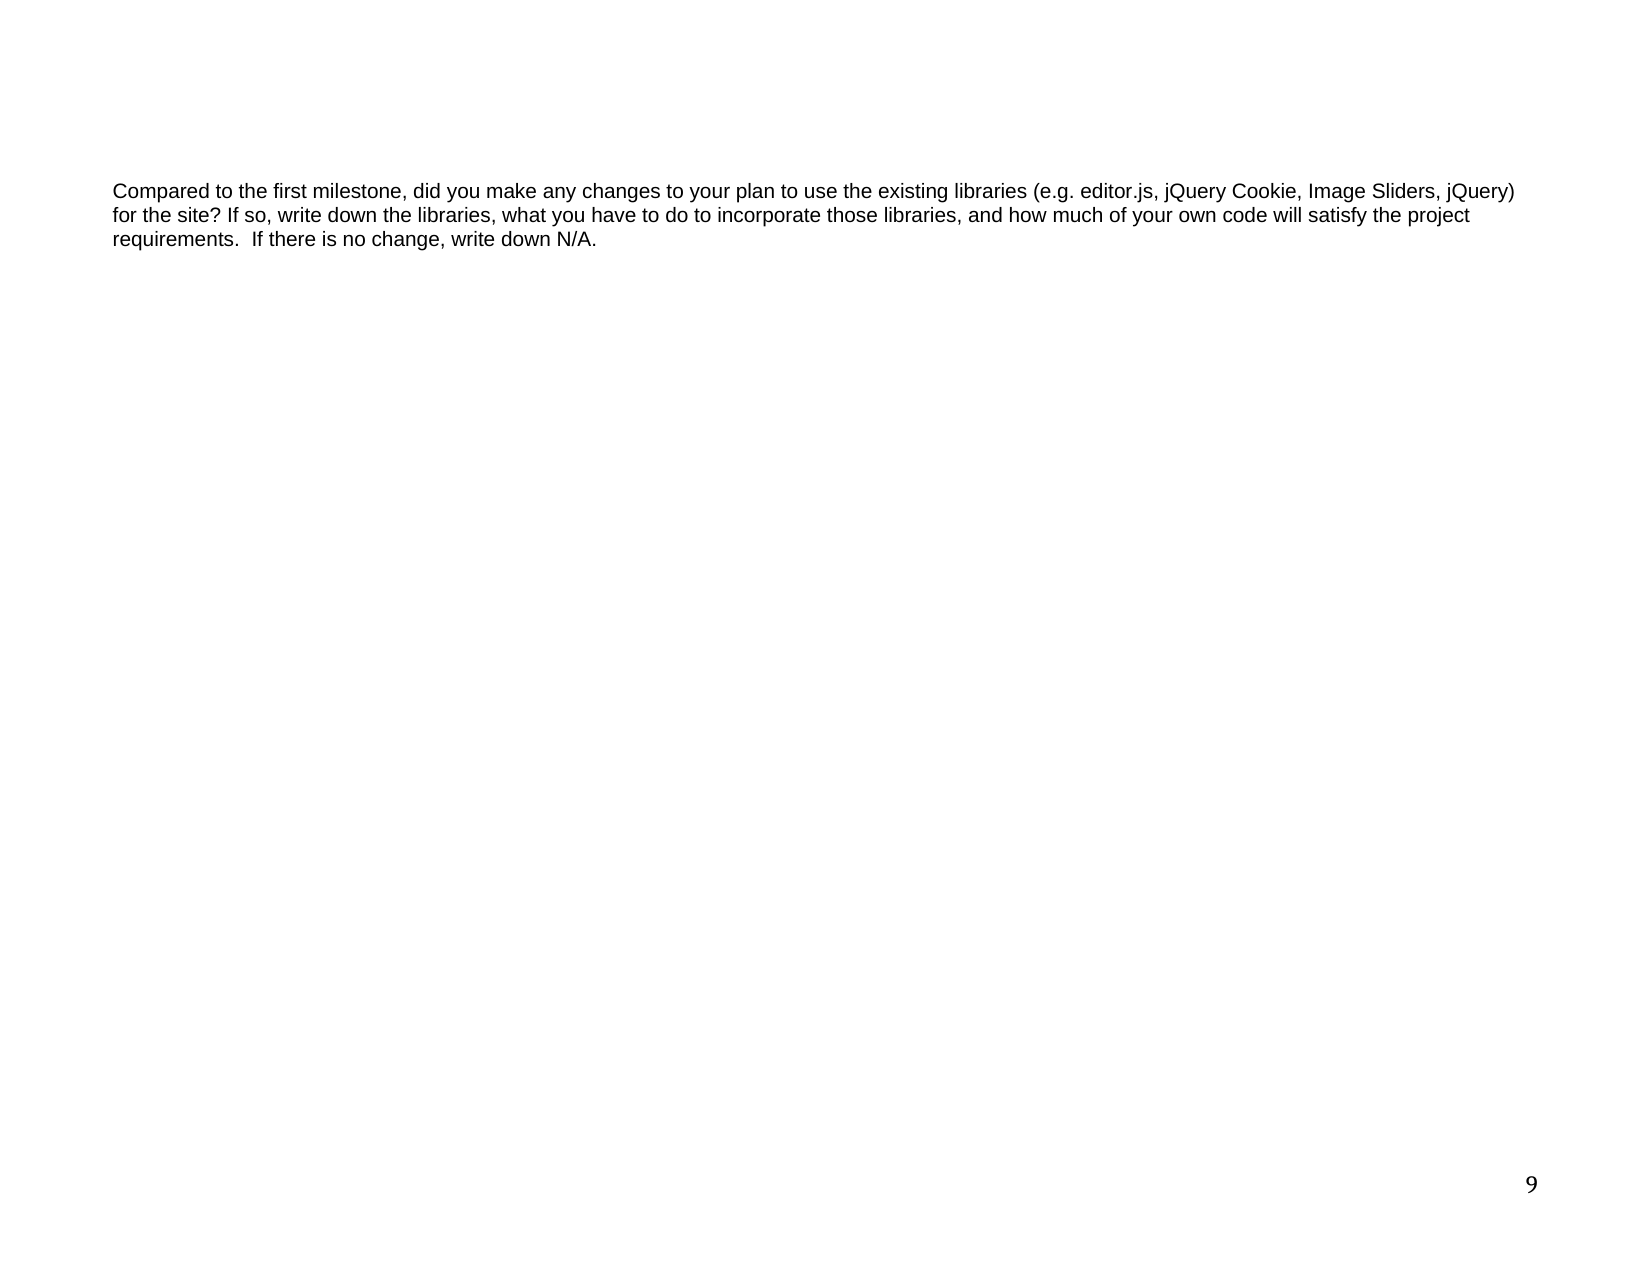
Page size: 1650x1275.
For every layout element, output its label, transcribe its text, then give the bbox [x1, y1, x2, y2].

text Compared to the first milestone, did you make any changes to your plan to use the existing libraries (e.g. editor.js, jQuery Cookie, Image Sliders, jQuery) for the site? If so, write down the libraries, what you have to do to incorporate those libraries, and how much of your own code will satisfy the project requirements. If there is no change, write down N/A. [112, 179, 1537, 251]
